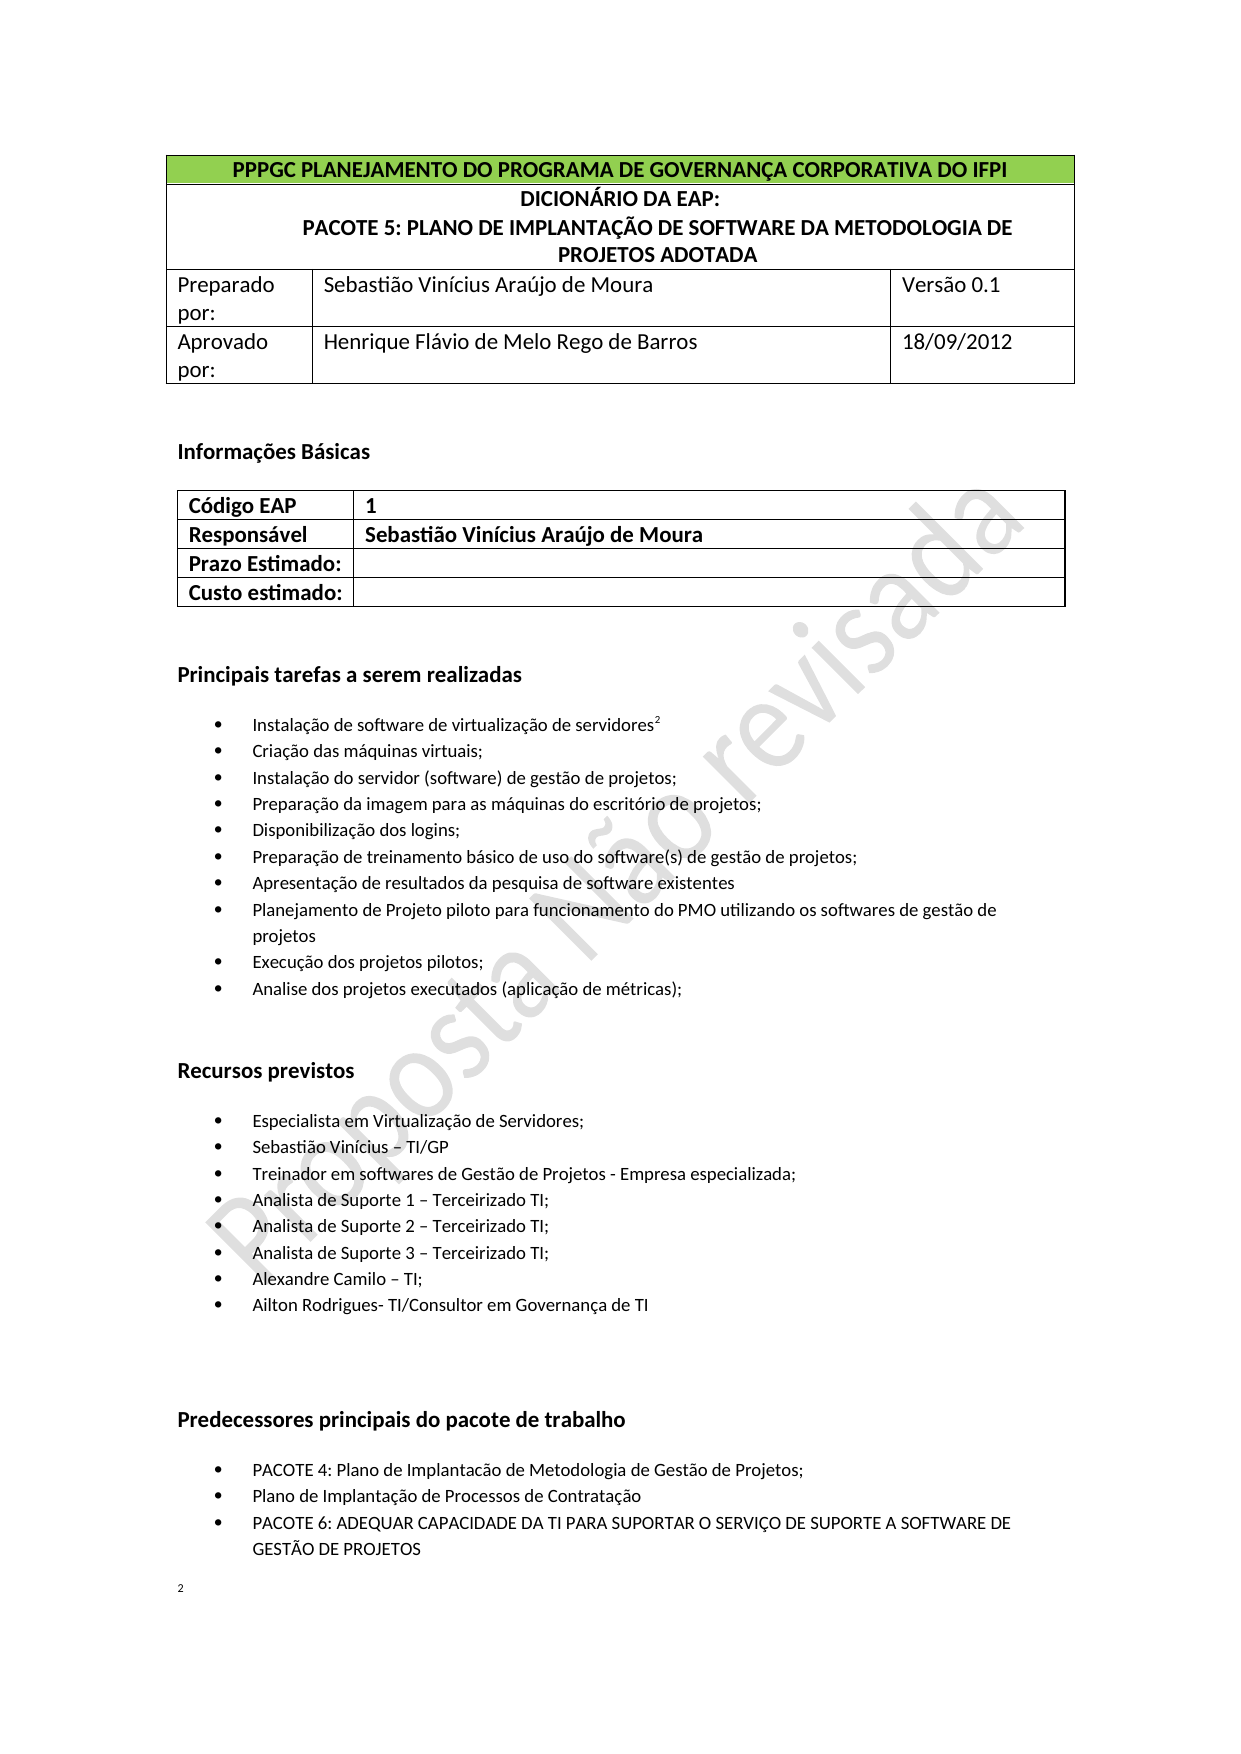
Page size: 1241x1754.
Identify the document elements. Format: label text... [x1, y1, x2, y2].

list Disponibilização dos logins; [215, 819, 1063, 842]
list Preparação de treinamento básico de uso do software(s) de gestão de projetos; [215, 845, 1063, 868]
table_cell [354, 578, 1064, 606]
text Predecessores principais do pacote de trabalho [177, 1405, 1063, 1433]
text Informações Básicas [177, 437, 1063, 465]
table_cell [354, 549, 1064, 577]
list Treinador em softwares de Gestão de Projetos - Empresa especializada; [215, 1162, 1063, 1185]
table_cell Aprovado por: [167, 327, 312, 383]
list Analista de Suporte 3 – Terceirizado TI; [215, 1241, 1063, 1264]
list Analise dos projetos executados (aplicação de métricas); [215, 977, 1063, 1000]
list Apresentação de resultados da pesquisa de software existentes [215, 871, 1063, 894]
list Especialista em Virtualização de Servidores; [215, 1109, 1063, 1132]
list Criação das máquinas virtuais; [215, 739, 1063, 762]
list Analista de Suporte 1 – Terceirizado TI; [215, 1188, 1063, 1211]
list Sebastião Vinícius – TI/GP [215, 1136, 1063, 1158]
text Recursos previstos [177, 1056, 1063, 1084]
list PACOTE 4: Plano de Implantacão de Metodologia de Gestão de Projetos; [215, 1458, 1063, 1481]
list Preparação da imagem para as máquinas do escritório de projetos; [215, 792, 1063, 815]
table_cell Preparado por: [167, 270, 312, 326]
table_cell Responsável [178, 520, 353, 548]
list Instalação do servidor (software) de gestão de projetos; [215, 766, 1063, 789]
table_cell Custo estimado: [178, 578, 353, 606]
list Planejamento de Projeto piloto para funcionamento do PMO utilizando os softwares de gestão de projetos [215, 898, 1063, 947]
list Ailton Rodrigues- TI/Consultor em Governança de TI [215, 1294, 1063, 1317]
list Analista de Suporte 2 – Terceirizado TI; [215, 1214, 1063, 1237]
table_cell Henrique Flávio de Melo Rego de Barros [313, 327, 890, 383]
table_cell Sebastião Vinícius Araújo de Moura [313, 270, 890, 326]
table_cell 18/09/2012 [891, 327, 1074, 383]
list Alexandre Camilo – TI; [215, 1267, 1063, 1290]
list PACOTE 6: ADEQUAR CAPACIDADE DA TI PARA SUPORTAR O SERVIÇO DE SUPORTE A SOFTWARE DE GESTÃO DE PROJETOS [215, 1511, 1063, 1560]
table_cell Prazo Estimado: [178, 549, 353, 577]
table_header PPPGC PLANEJAMENTO DO PROGRAMA DE GOVERNANÇA CORPORATIVA DO IFPI [167, 156, 1074, 183]
list Instalação de software de virtualização de servidores [215, 713, 1063, 736]
table_header Código EAP [178, 491, 353, 519]
text Principais tarefas a serem realizadas [177, 660, 1063, 688]
list Plano de Implantação de Processos de Contratação [215, 1484, 1063, 1507]
table_cell Versão 0.1 [891, 270, 1074, 326]
table_cell DICIONÁRIO DA EAP: PACOTE 5: PLANO DE IMPLANTAÇÃO DE SOFTWARE DA METODOLOGIA DE PROJETOS ADOTADA [167, 185, 1074, 269]
list Execução dos projetos pilotos; [215, 950, 1063, 973]
table_header 1 [354, 491, 1064, 519]
table_cell Sebastião Vinícius Araújo de Moura [354, 520, 1064, 548]
